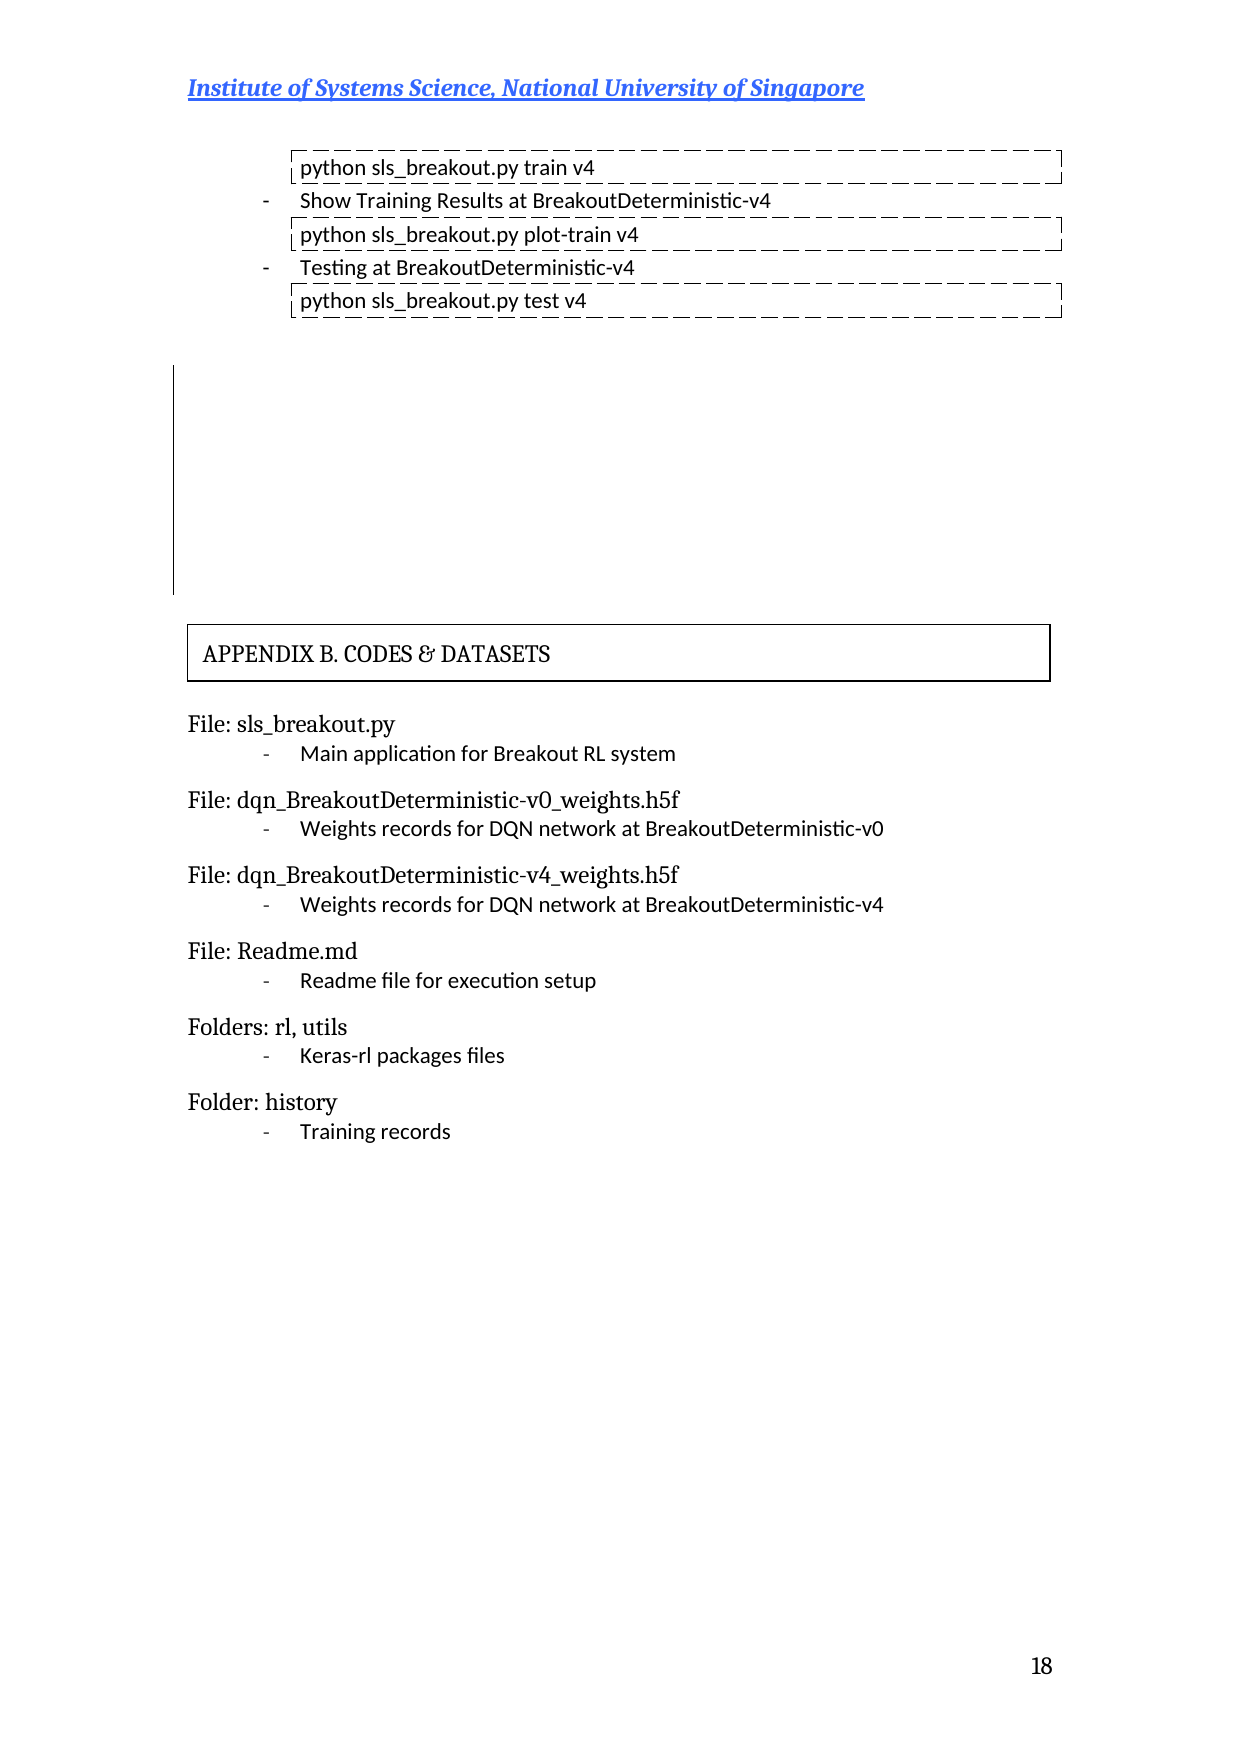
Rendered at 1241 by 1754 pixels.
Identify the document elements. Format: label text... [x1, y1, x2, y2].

list python sls_breakout.py test v4 [291, 283, 1062, 318]
list Weights records for DQN network at BreakoutDeterministic-v0 [262, 814, 1053, 843]
list Training records [262, 1117, 1053, 1145]
list python sls_breakout.py train v4 [291, 150, 1062, 184]
text File: dqn_BreakoutDeterministic-v4_weights.h5f [187, 861, 1053, 890]
list Weights records for DQN network at BreakoutDeterministic-v4 [262, 890, 1053, 918]
list python sls_breakout.py plot-train v4 [291, 217, 1062, 251]
list Readme file for execution setup [262, 966, 1053, 994]
list Testing at BreakoutDeterministic-v4 [262, 253, 1053, 281]
text File: Readme.md [187, 937, 1053, 966]
list Keras-rl packages files [262, 1041, 1053, 1069]
text Folder: history [187, 1088, 1053, 1117]
list Show Training Results at BreakoutDeterministic-v4 [262, 186, 1053, 214]
text Folders: rl, utils [187, 1013, 1053, 1041]
text File: sls_breakout.py [187, 710, 1053, 739]
list Main application for Breakout RL system [262, 739, 1053, 767]
text File: dqn_BreakoutDeterministic-v0_weights.h5f [187, 786, 1053, 814]
